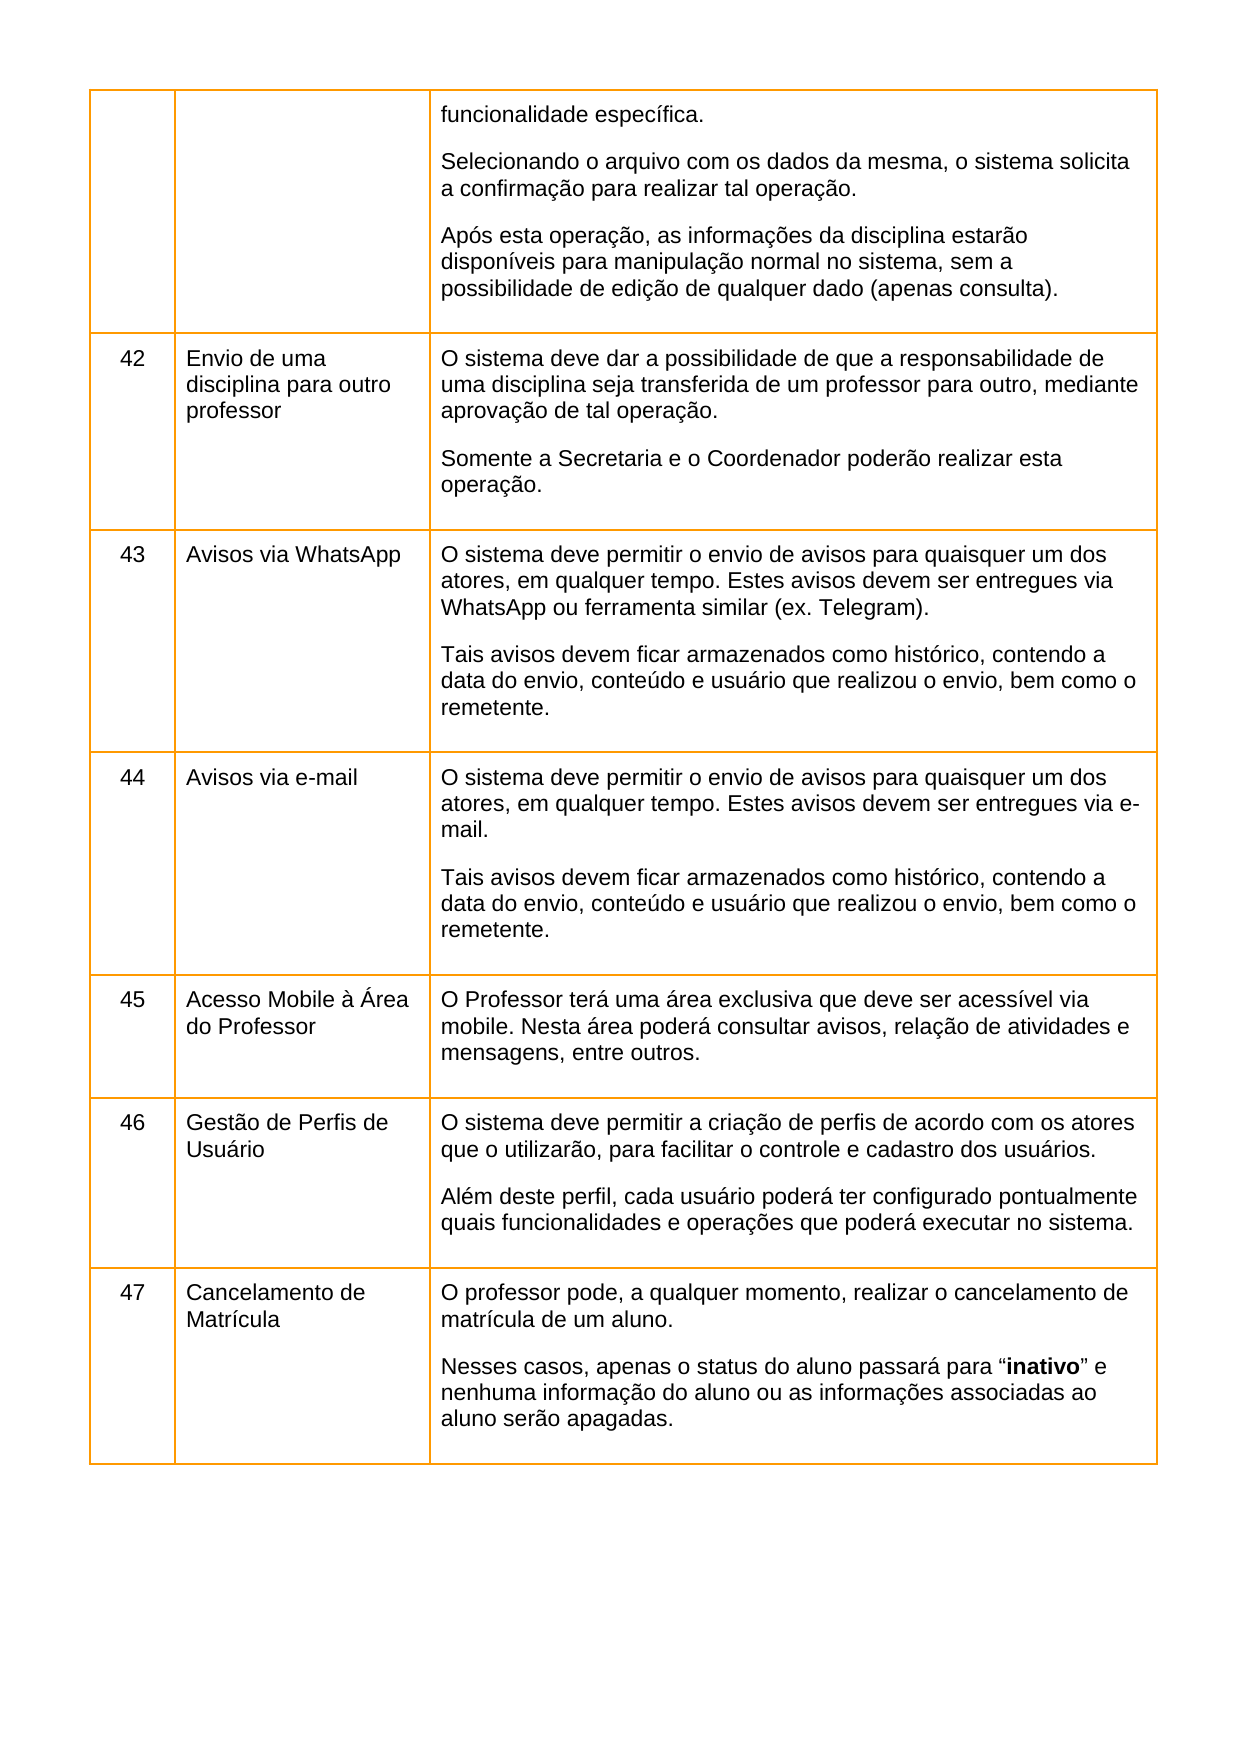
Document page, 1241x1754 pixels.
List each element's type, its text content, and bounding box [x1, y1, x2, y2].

table_cell 42 [91, 334, 174, 528]
table_cell 43 [91, 531, 174, 751]
table_cell O Professor terá uma área exclusiva que deve ser acessível via mobile. Nesta área poderá consultar avisos, relação de atividades e mensagens, entre outros. [431, 976, 1156, 1097]
table_cell 46 [91, 1099, 174, 1267]
table_cell 45 [91, 976, 174, 1097]
table_cell Gestão de Perfis de Usuário [176, 1099, 429, 1267]
table_cell Cancelamento de Matrícula [176, 1269, 429, 1463]
table_cell O sistema deve permitir o envio de avisos para quaisquer um dos atores, em qualquer tempo. Estes avisos devem ser entregues via WhatsApp ou ferramenta similar (ex. Telegram). Tais avisos devem ficar armazenados como histórico, contendo a data do envio, conteúdo e usuário que realizou o envio, bem como o remetente. [431, 531, 1156, 751]
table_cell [176, 91, 429, 332]
table_cell 47 [91, 1269, 174, 1463]
table_cell 41 [91, 91, 174, 332]
table_cell Avisos via WhatsApp [176, 531, 429, 751]
table_cell 44 [91, 753, 174, 974]
table_cell O sistema deve dar a possibilidade de que a responsabilidade de uma disciplina seja transferida de um professor para outro, mediante aprovação de tal operação. Somente a Secretaria e o Coordenador poderão realizar esta operação. [431, 334, 1156, 528]
table_cell O sistema deve permitir o envio de avisos para quaisquer um dos atores, em qualquer tempo. Estes avisos devem ser entregues via e-mail. Tais avisos devem ficar armazenados como histórico, contendo a data do envio, conteúdo e usuário que realizou o envio, bem como o remetente. [431, 753, 1156, 974]
table_cell Avisos via e-mail [176, 753, 429, 974]
table_cell O sistema deve permitir a criação de perfis de acordo com os atores que o utilizarão, para facilitar o controle e cadastro dos usuários. Além deste perfil, cada usuário poderá ter configurado pontualmente quais funcionalidades e operações que poderá executar no sistema. [431, 1099, 1156, 1267]
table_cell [431, 91, 1156, 332]
table_cell O professor pode, a qualquer momento, realizar o cancelamento de matrícula de um aluno. Nesses casos, apenas o status do aluno passará para “inativo” e nenhuma informação do aluno ou as informações associadas ao aluno serão apagadas. [431, 1269, 1156, 1463]
table_cell Acesso Mobile à Área do Professor [176, 976, 429, 1097]
table_cell Envio de uma disciplina para outro professor [176, 334, 429, 528]
